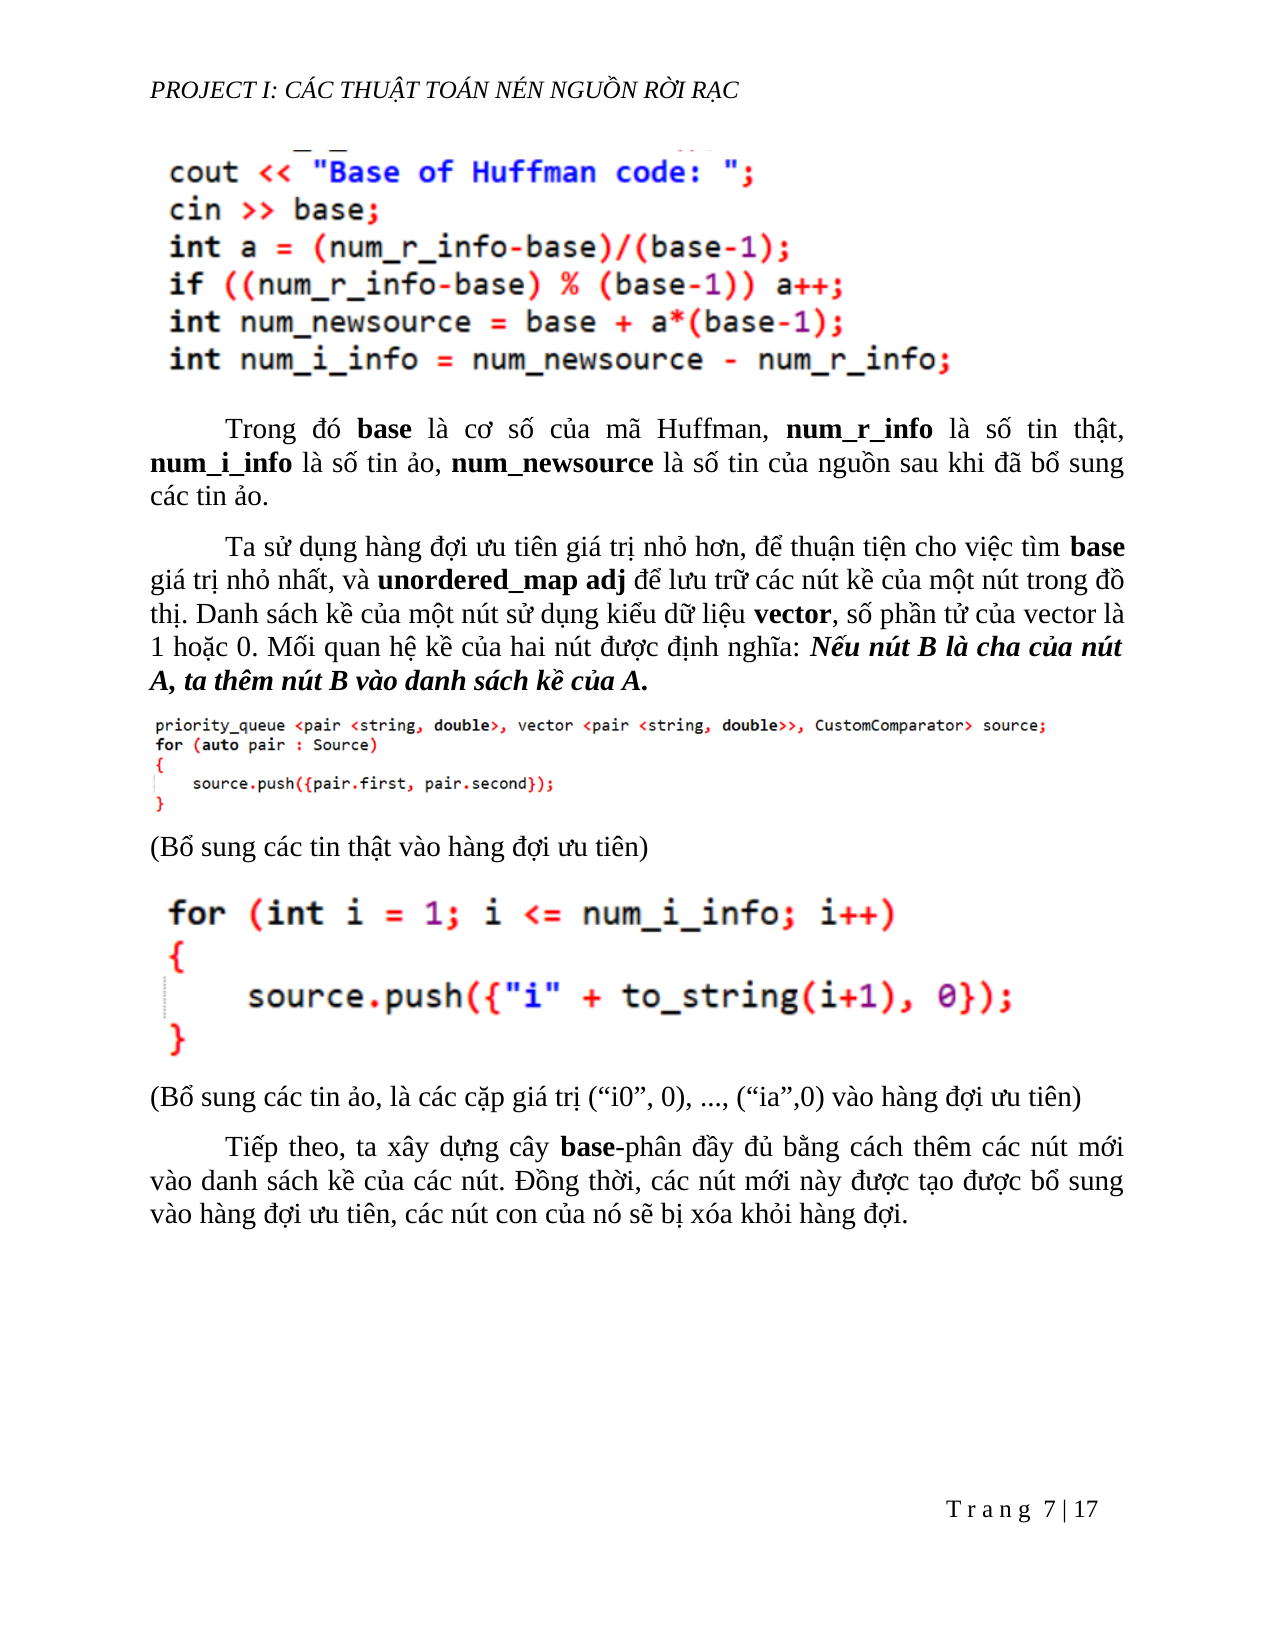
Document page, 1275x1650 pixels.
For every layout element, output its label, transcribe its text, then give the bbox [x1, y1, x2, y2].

picture [150, 713, 1050, 813]
picture [150, 879, 1046, 1063]
text Ta sử dụng hàng đợi ưu tiên giá trị nhỏ hơn, để thuận tiện cho việc tìm base giá trị nhỏ nhất, và unordered_map adj để lưu trữ các nút kề của một nút trong đồ thị. Danh sách kề của một nút sử dụng kiểu dữ liệu vector, số phần tử của vector là 1 hoặc 0. Mối quan hệ kề của hai nút được định nghĩa: Nếu nút B là cha của nút A, ta thêm nút B vào danh sách kề của A. [150, 529, 1125, 696]
text (Bổ sung các tin thật vào hàng đợi ưu tiên) [150, 829, 1125, 863]
text Tiếp theo, ta xây dựng cây base-phân đầy đủ bằng cách thêm các nút mới vào danh sách kề của các nút. Đồng thời, các nút mới này được tạo được bổ sung vào hàng đợi ưu tiên, các nút con của nó sẽ bị xóa khỏi hàng đợi. [150, 1129, 1125, 1230]
picture [150, 150, 972, 395]
text (Bổ sung các tin ảo, là các cặp giá trị (“i0”, 0), ..., (“ia”,0) vào hàng đợi ưu tiên) [150, 1079, 1125, 1112]
text Trong đó base là cơ số của mã Huffman, num_r_info là số tin thật, num_i_info là số tin ảo, num_newsource là số tin của nguồn sau khi đã bổ sung các tin ảo. [150, 411, 1125, 512]
